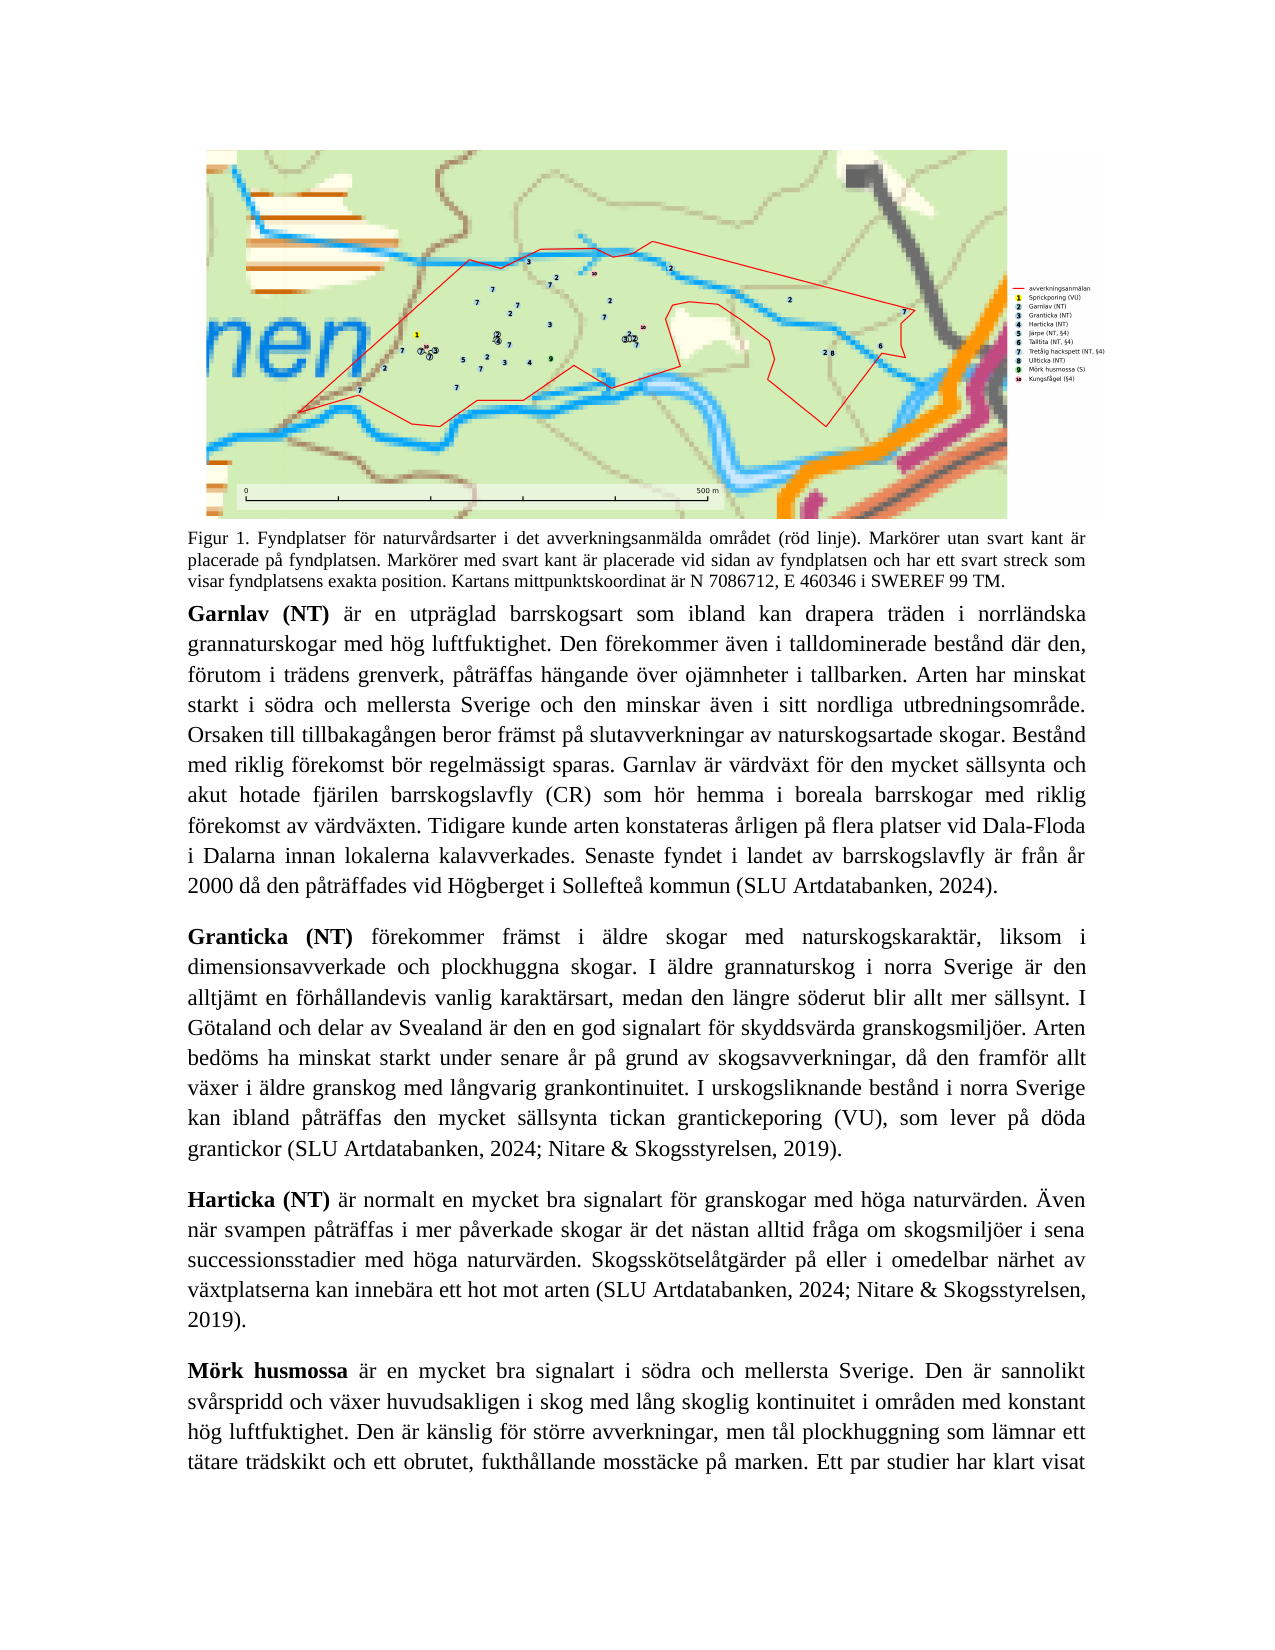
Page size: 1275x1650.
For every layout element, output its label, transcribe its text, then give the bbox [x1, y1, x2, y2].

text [187, 1358, 1087, 1474]
text Figur 1. Fyndplatser för naturvårdsarter i det avverkningsanmälda området (röd linje). Markörer utan svart kant är placerade på fyndplatsen. Markörer med svart kant är placerade vid sidan av fyndplatsen och har ett svart streck som visar fyndplatsens exakta position. Kartans mittpunktskoordinat är N 7086712, E 460346 i SWEREF 99 TM. [187, 527, 1087, 592]
text Garnlav (NT) är en utpräglad barrskogsart som ibland kan drapera träden i norrländska grannaturskogar med hög luftfuktighet. Den förekommer även i talldominerade bestånd där den, förutom i trädens grenverk, påträffas hängande över ojämnheter i tallbarken. Arten har minskat starkt i södra och mellersta Sverige och den minskar även i sitt nordliga utbredningsområde. Orsaken till tillbakagången beror främst på slutavverkningar av naturskogsartade skogar. Bestånd med riklig förekomst bör regelmässigt sparas. Garnlav är värdväxt för den mycket sällsynta och akut hotade fjärilen barrskogslavfly (CR) som hör hemma i boreala barrskogar med riklig förekomst av värdväxten. Tidigare kunde arten konstateras årligen på flera platser vid Dala-Floda i Dalarna innan lokalerna kalavverkades. Senaste fyndet i landet av barrskogslavfly är från år 2000 då den påträffades vid Högberget i Sollefteå kommun (SLU Artdatabanken, 2024). [187, 600, 1087, 898]
text Harticka (NT) är normalt en mycket bra signalart för granskogar med höga naturvärden. Även när svampen påträffas i mer påverkade skogar är det nästan alltid fråga om skogsmiljöer i sena successionsstadier med höga naturvärden. Skogsskötselåtgärder på eller i omedelbar närhet av växtplatserna kan innebära ett hot mot arten (SLU Artdatabanken, 2024; Nitare & Skogsstyrelsen, 2019). [187, 1186, 1087, 1333]
text Granticka (NT) förekommer främst i äldre skogar med naturskogskaraktär, liksom i dimensionsavverkade och plockhuggna skogar. I äldre grannaturskog i norra Sverige är den alltjämt en förhållandevis vanlig karaktärsart, medan den längre söderut blir allt mer sällsynt. I Götaland och delar av Svealand är den en god signalart för skyddsvärda granskogsmiljöer. Arten bedöms ha minskat starkt under senare år på grund av skogsavverkningar, då den framför allt växer i äldre granskog med långvarig grankontinuitet. I urskogsliknande bestånd i norra Sverige kan ibland påträffas den mycket sällsynta tickan grantickeporing (VU), som lever på döda grantickor (SLU Artdatabanken, 2024; Nitare & Skogsstyrelsen, 2019). [187, 923, 1087, 1161]
picture [206, 150, 1107, 519]
